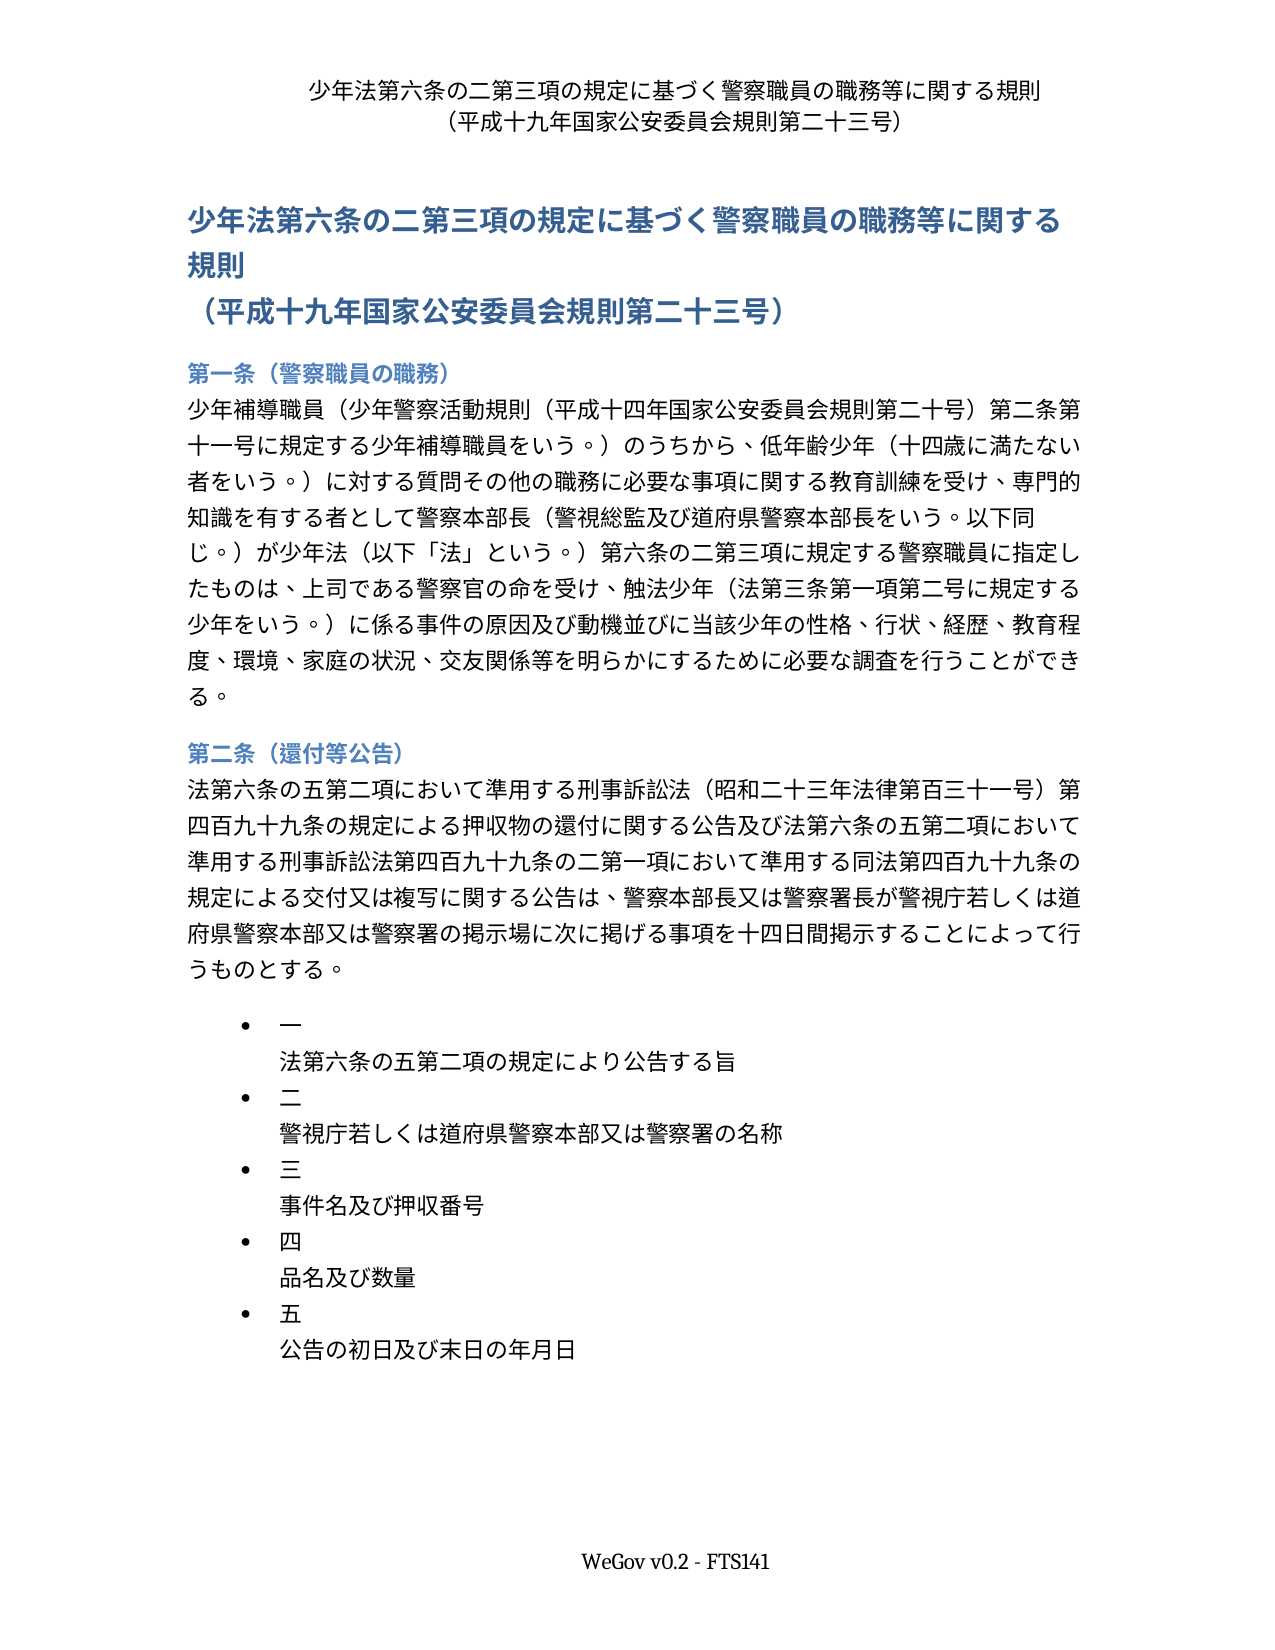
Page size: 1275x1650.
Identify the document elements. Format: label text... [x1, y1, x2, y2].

list 一 法第六条の五第二項の規定により公告する旨 [242, 1010, 1087, 1077]
list 三 事件名及び押収番号 [242, 1154, 1087, 1221]
subtitle 少年法第六条の二第三項の規定に基づく警察職員の職務等に関する規則 （平成十九年国家公安委員会規則第二十三号） [187, 200, 1087, 331]
text 法第六条の五第二項において準用する刑事訴訟法（昭和二十三年法律第百三十一号）第四百九十九条の規定による押収物の還付に関する公告及び法第六条の五第二項において準用する刑事訴訟法第四百九十九条の二第一項において準用する同法第四百九十九条の規定による交付又は複写に関する公告は、警察本部長又は警察署長が警視庁若しくは道府県警察本部又は警察署の掲示場に次に掲げる事項を十四日間掲示することによって行うものとする。 [187, 774, 1087, 985]
subtitle 第一条（警察職員の職務） [187, 358, 1087, 389]
list 五 公告の初日及び末日の年月日 [242, 1298, 1087, 1365]
subtitle 第二条（還付等公告） [187, 738, 1087, 769]
list 四 品名及び数量 [242, 1226, 1087, 1293]
list 二 警視庁若しくは道府県警察本部又は警察署の名称 [242, 1082, 1087, 1149]
text 少年補導職員（少年警察活動規則（平成十四年国家公安委員会規則第二十号）第二条第十一号に規定する少年補導職員をいう。）のうちから、低年齢少年（十四歳に満たない者をいう。）に対する質問その他の職務に必要な事項に関する教育訓練を受け、専門的知識を有する者として警察本部長（警視総監及び道府県警察本部長をいう。以下同じ。）が少年法（以下「法」という。）第六条の二第三項に規定する警察職員に指定したものは、上司である警察官の命を受け、触法少年（法第三条第一項第二号に規定する少年をいう。）に係る事件の原因及び動機並びに当該少年の性格、行状、経歴、教育程度、環境、家庭の状況、交友関係等を明らかにするために必要な調査を行うことができる。 [187, 394, 1087, 712]
